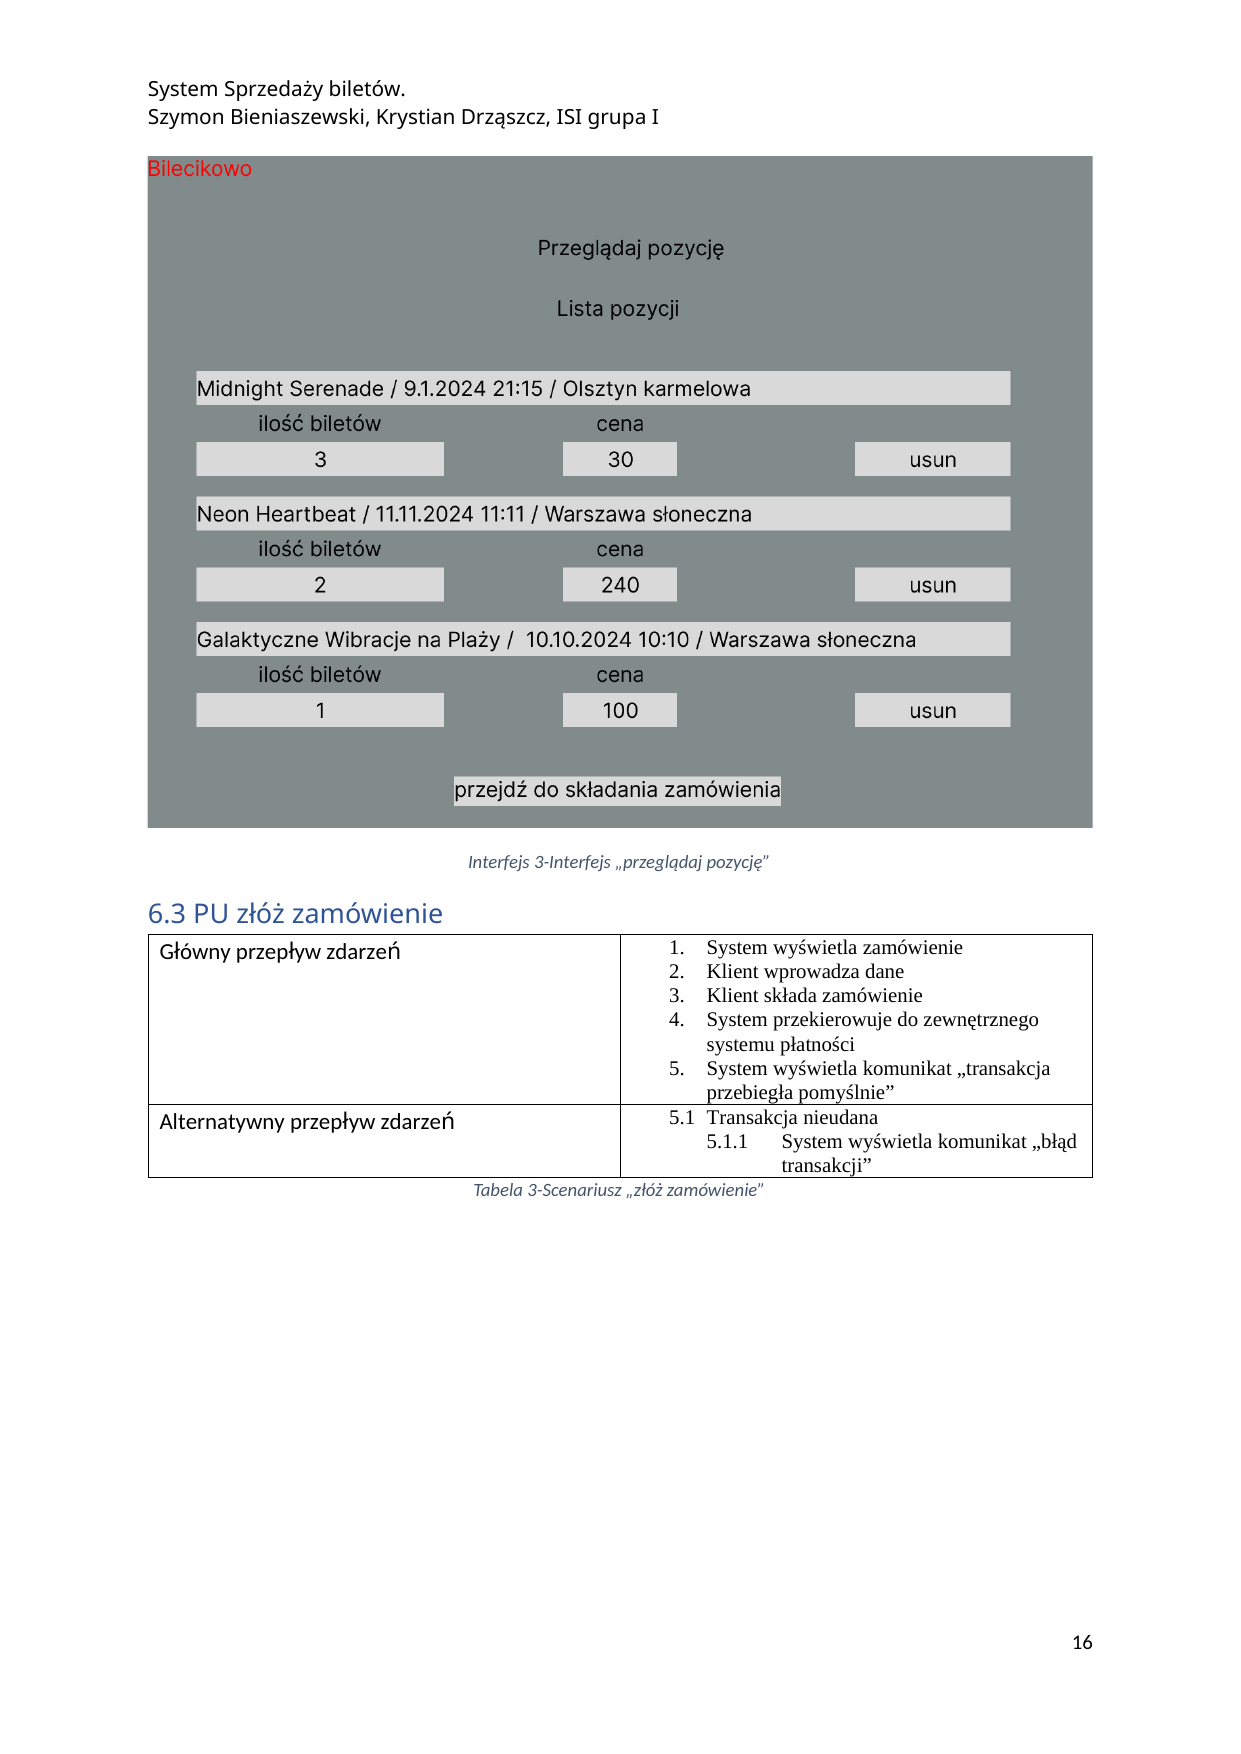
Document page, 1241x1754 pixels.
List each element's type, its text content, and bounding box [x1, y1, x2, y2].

table_header System wyświetla zamówienie Klient wprowadza dane Klient składa zamówienie System przekierowuje do zewnętrznego systemu płatności System wyświetla komunikat „transakcja przebiegła pomyślnie” [621, 935, 1092, 1104]
picture [147, 156, 1093, 828]
table_header Główny przepływ zdarzeń [149, 935, 620, 1104]
subtitle 6.3 PU złóż zamówienie [148, 894, 1093, 931]
table_cell Alternatywny przepływ zdarzeń [149, 1105, 620, 1177]
table_cell Transakcja nieudana System wyświetla komunikat „błąd transakcji” [621, 1105, 1092, 1177]
